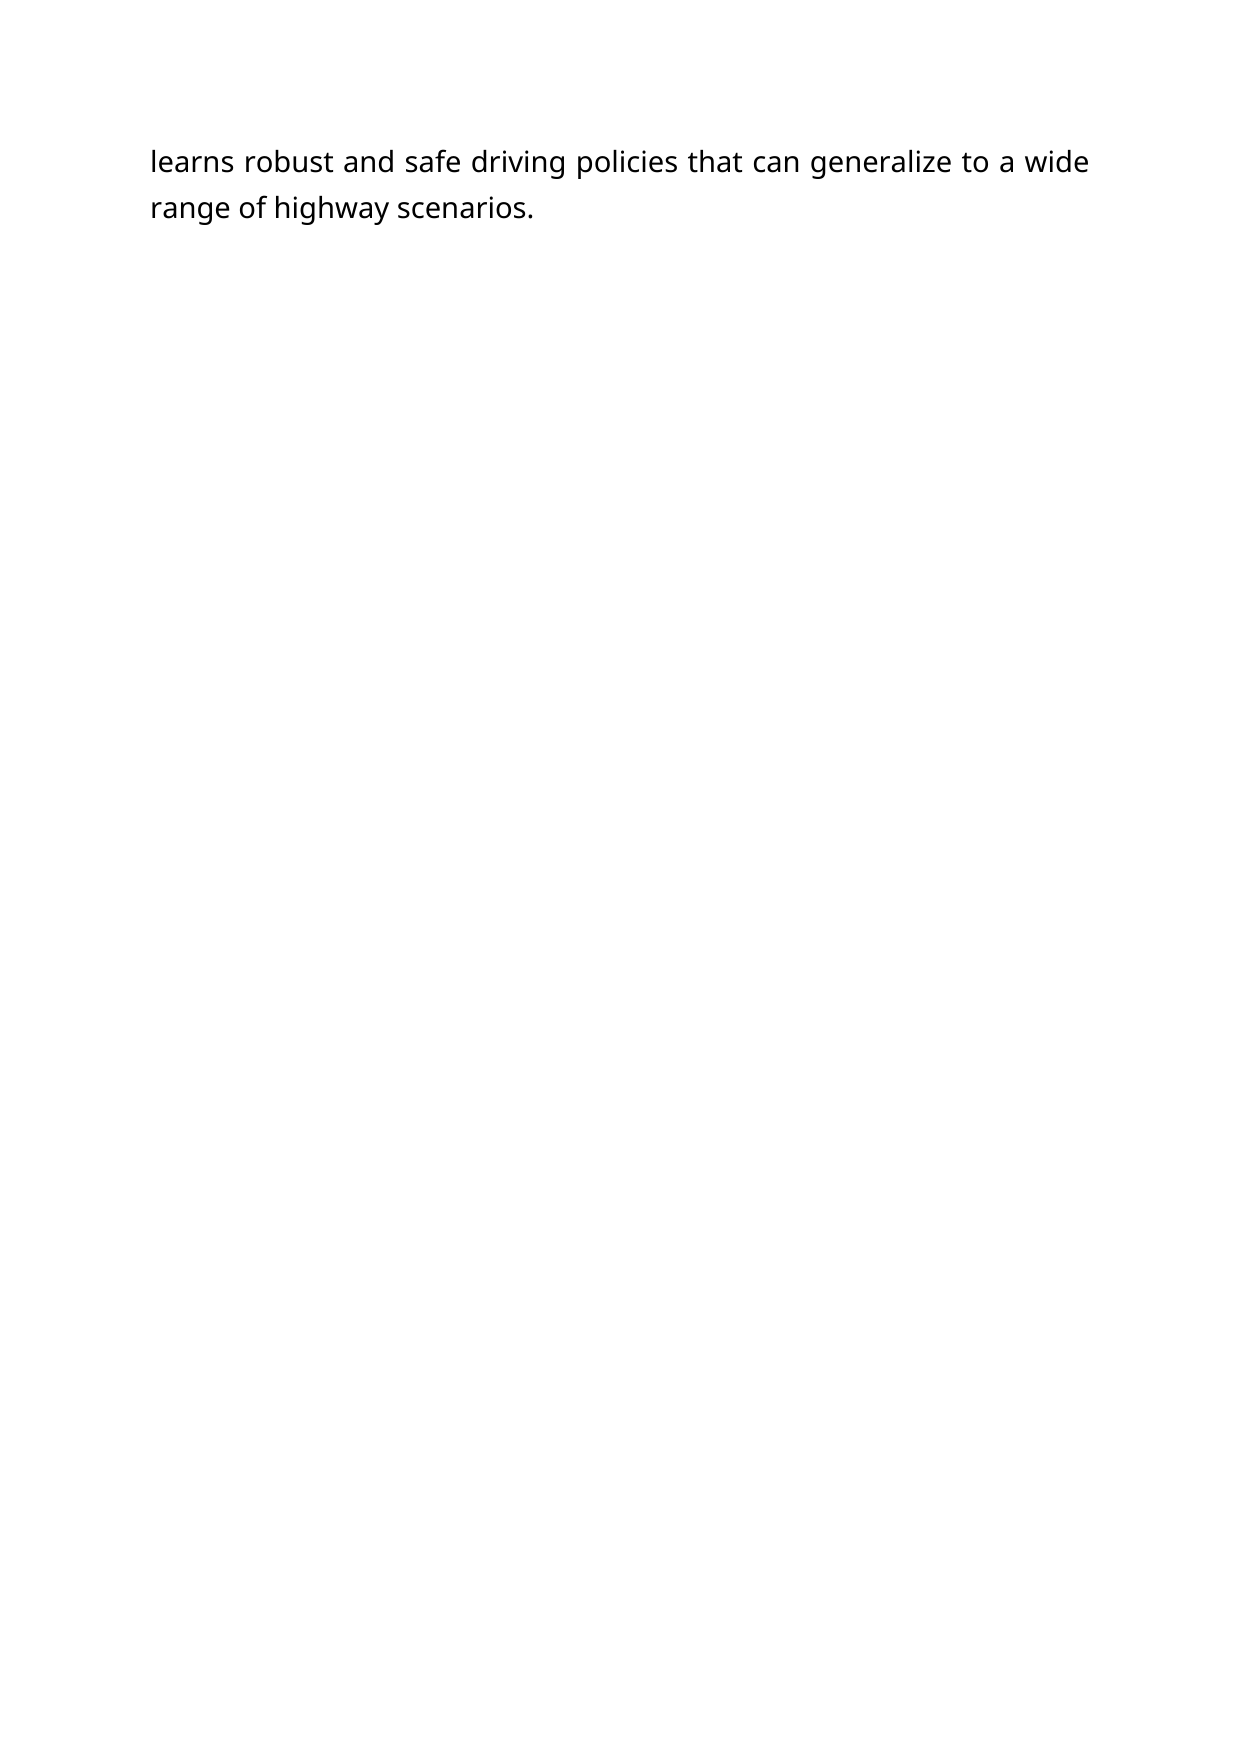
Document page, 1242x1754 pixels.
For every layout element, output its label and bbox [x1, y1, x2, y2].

text [150, 142, 1090, 227]
